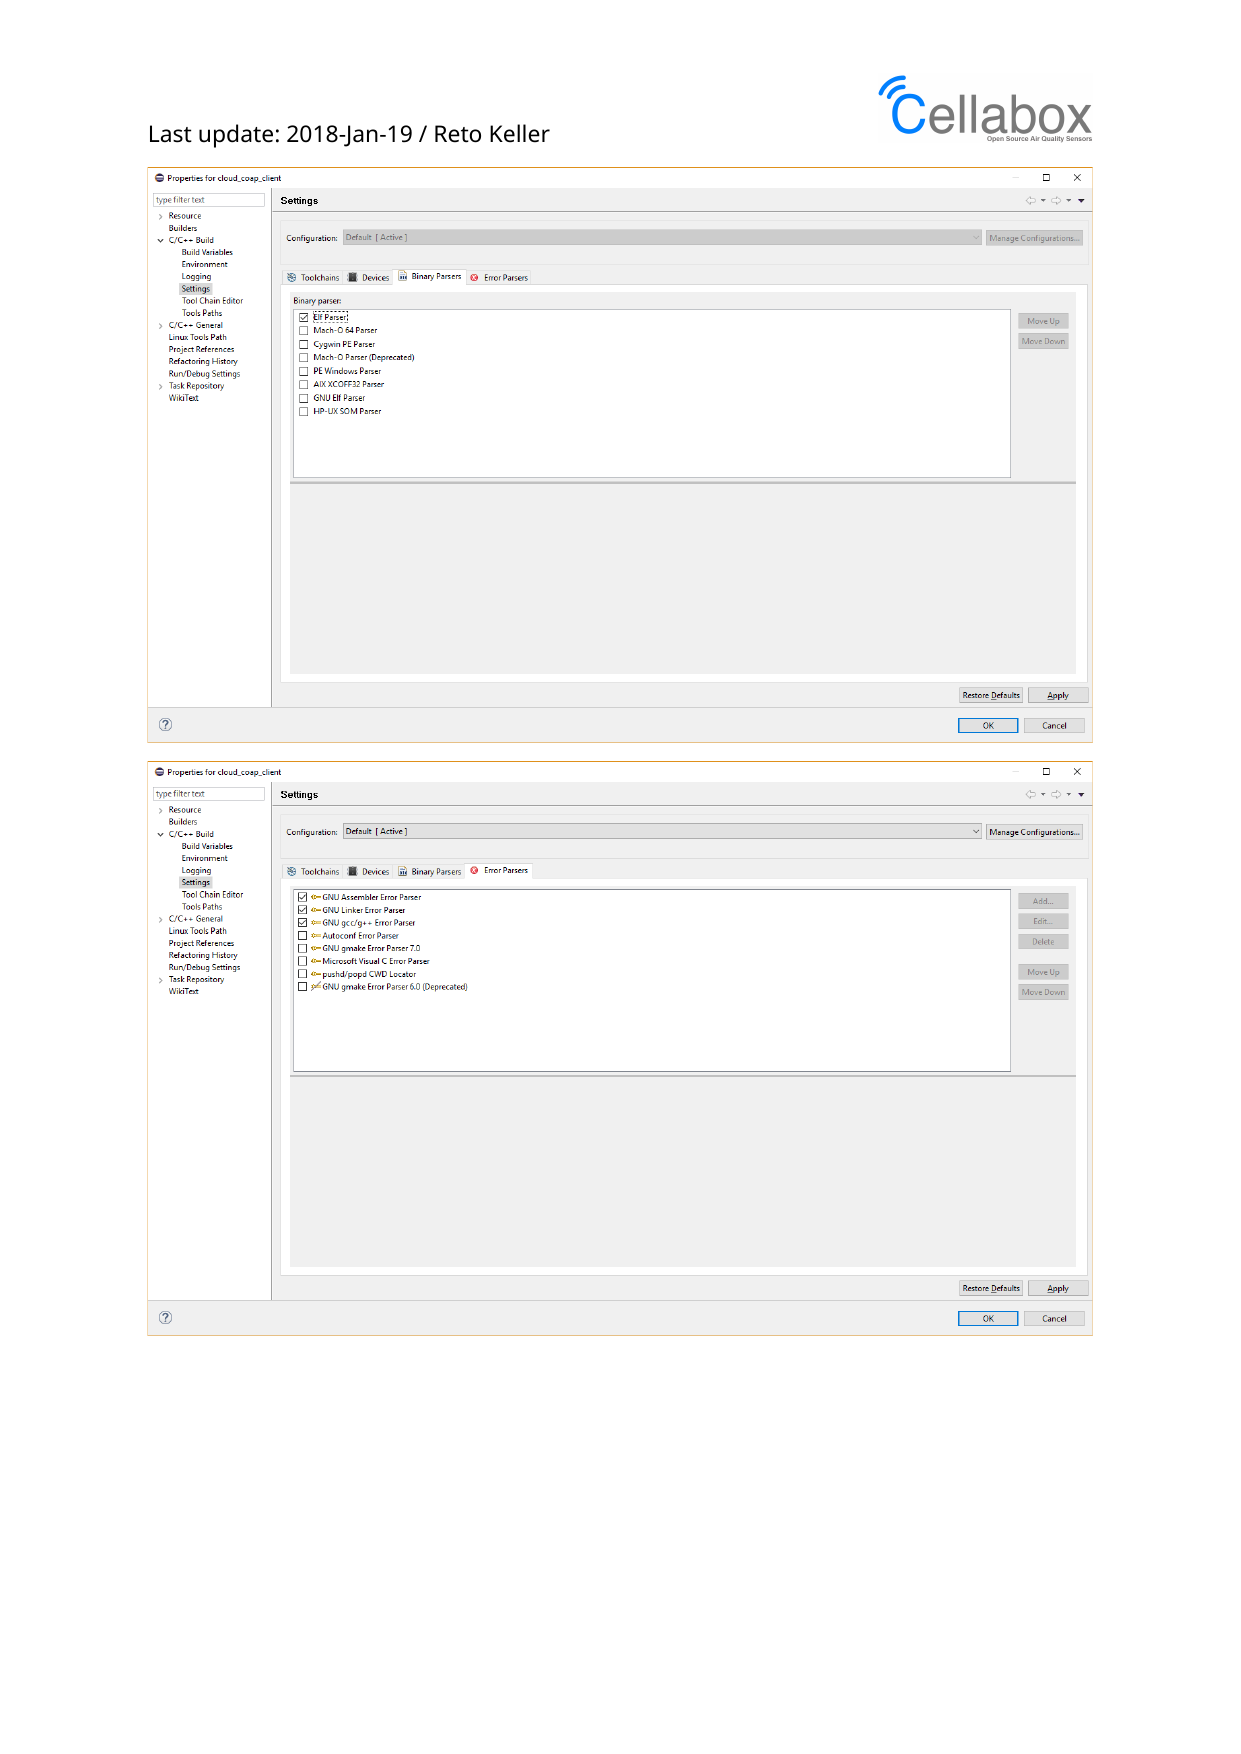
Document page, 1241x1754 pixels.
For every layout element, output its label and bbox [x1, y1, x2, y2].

picture [147, 167, 1093, 743]
picture [877, 73, 1093, 143]
picture [147, 761, 1093, 1336]
